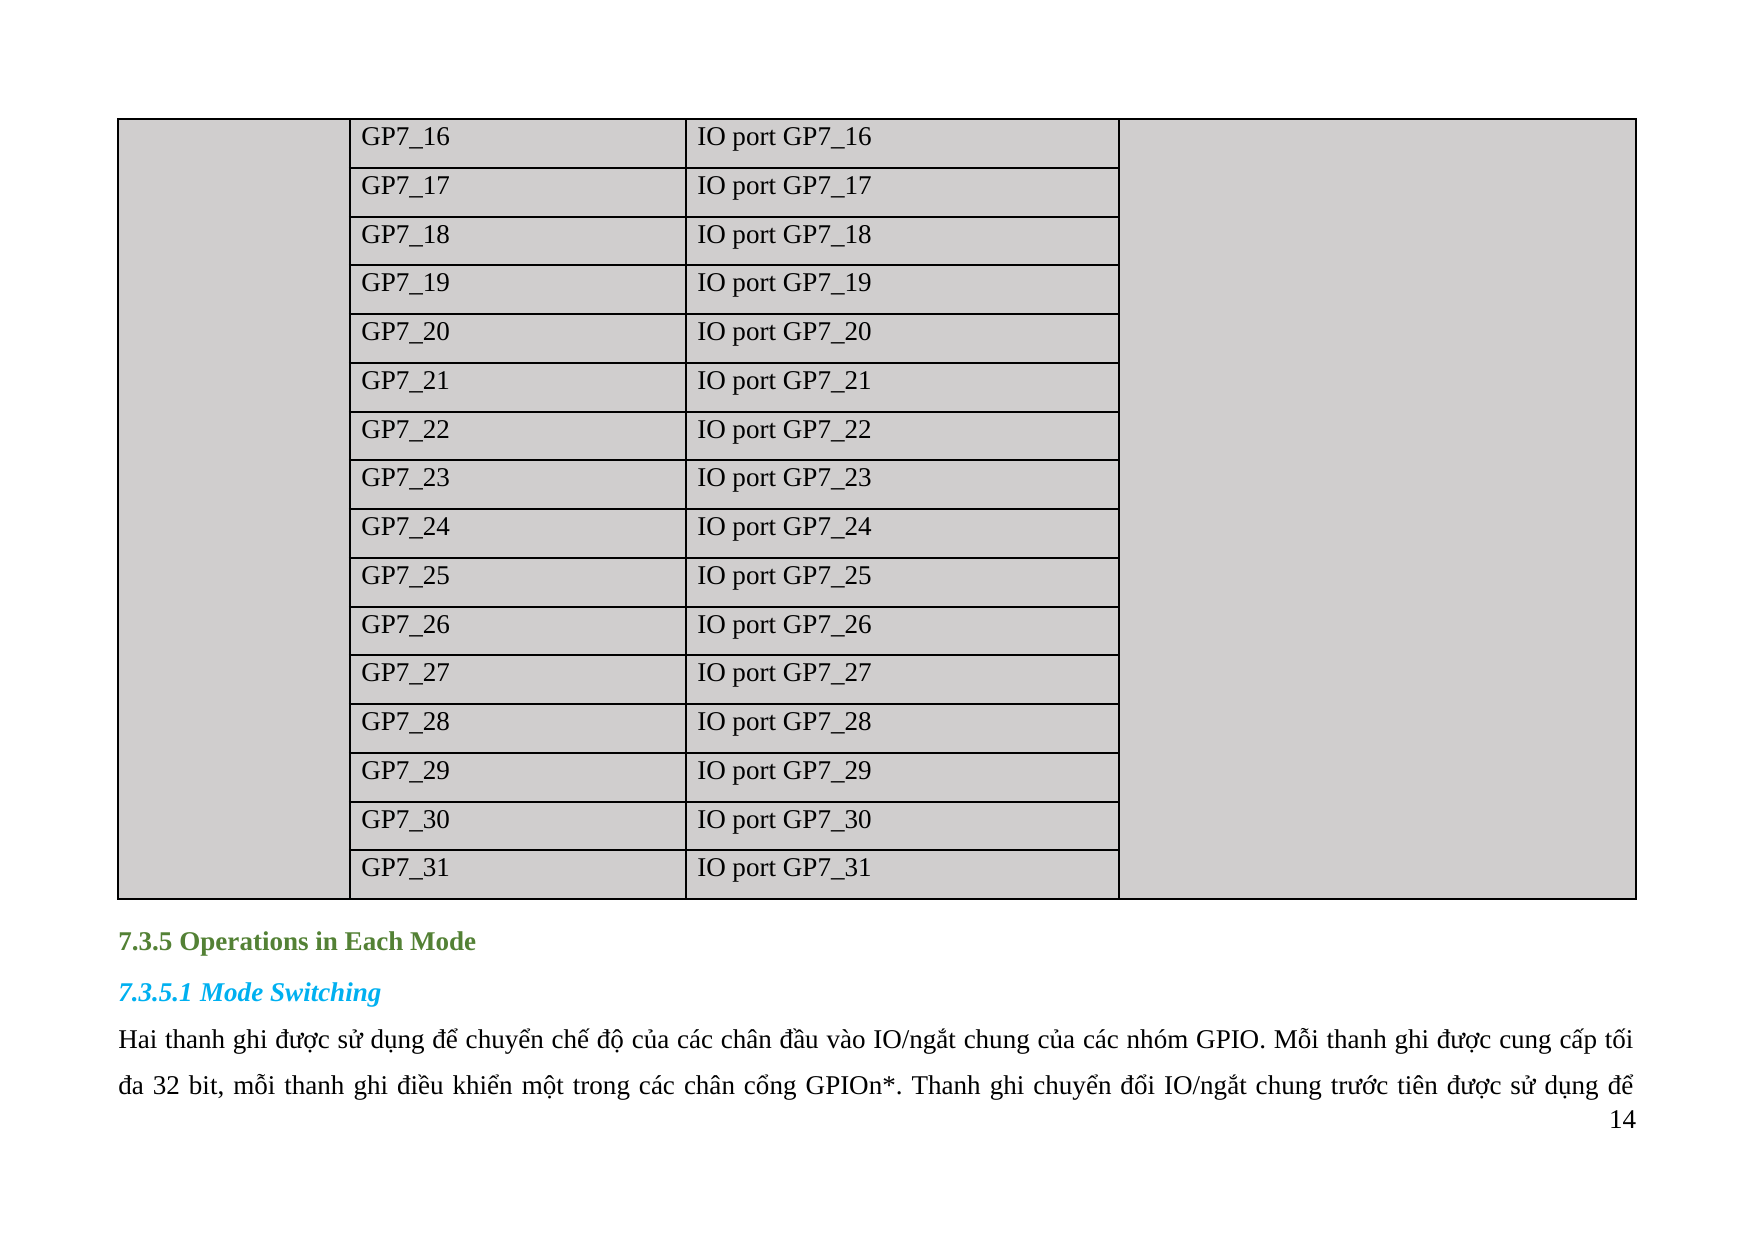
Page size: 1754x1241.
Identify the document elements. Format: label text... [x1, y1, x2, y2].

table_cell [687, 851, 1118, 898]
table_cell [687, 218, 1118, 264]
subtitle Mode Switching [118, 976, 1636, 1007]
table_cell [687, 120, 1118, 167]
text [118, 1023, 1636, 1101]
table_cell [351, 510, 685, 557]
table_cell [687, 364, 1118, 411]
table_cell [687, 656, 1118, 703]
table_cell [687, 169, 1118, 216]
subtitle Operations in Each Mode [118, 925, 1636, 956]
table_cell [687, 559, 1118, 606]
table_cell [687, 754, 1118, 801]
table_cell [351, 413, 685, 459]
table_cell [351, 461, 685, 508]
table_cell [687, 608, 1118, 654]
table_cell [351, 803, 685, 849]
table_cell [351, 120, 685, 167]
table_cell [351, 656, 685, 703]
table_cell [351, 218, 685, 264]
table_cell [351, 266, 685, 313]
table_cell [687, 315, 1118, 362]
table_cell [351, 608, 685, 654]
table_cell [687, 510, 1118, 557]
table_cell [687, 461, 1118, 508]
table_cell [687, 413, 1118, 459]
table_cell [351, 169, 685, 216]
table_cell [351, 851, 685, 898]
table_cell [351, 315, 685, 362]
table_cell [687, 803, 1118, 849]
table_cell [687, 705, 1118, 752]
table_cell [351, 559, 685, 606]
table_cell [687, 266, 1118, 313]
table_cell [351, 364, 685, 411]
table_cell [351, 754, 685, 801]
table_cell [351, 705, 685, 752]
